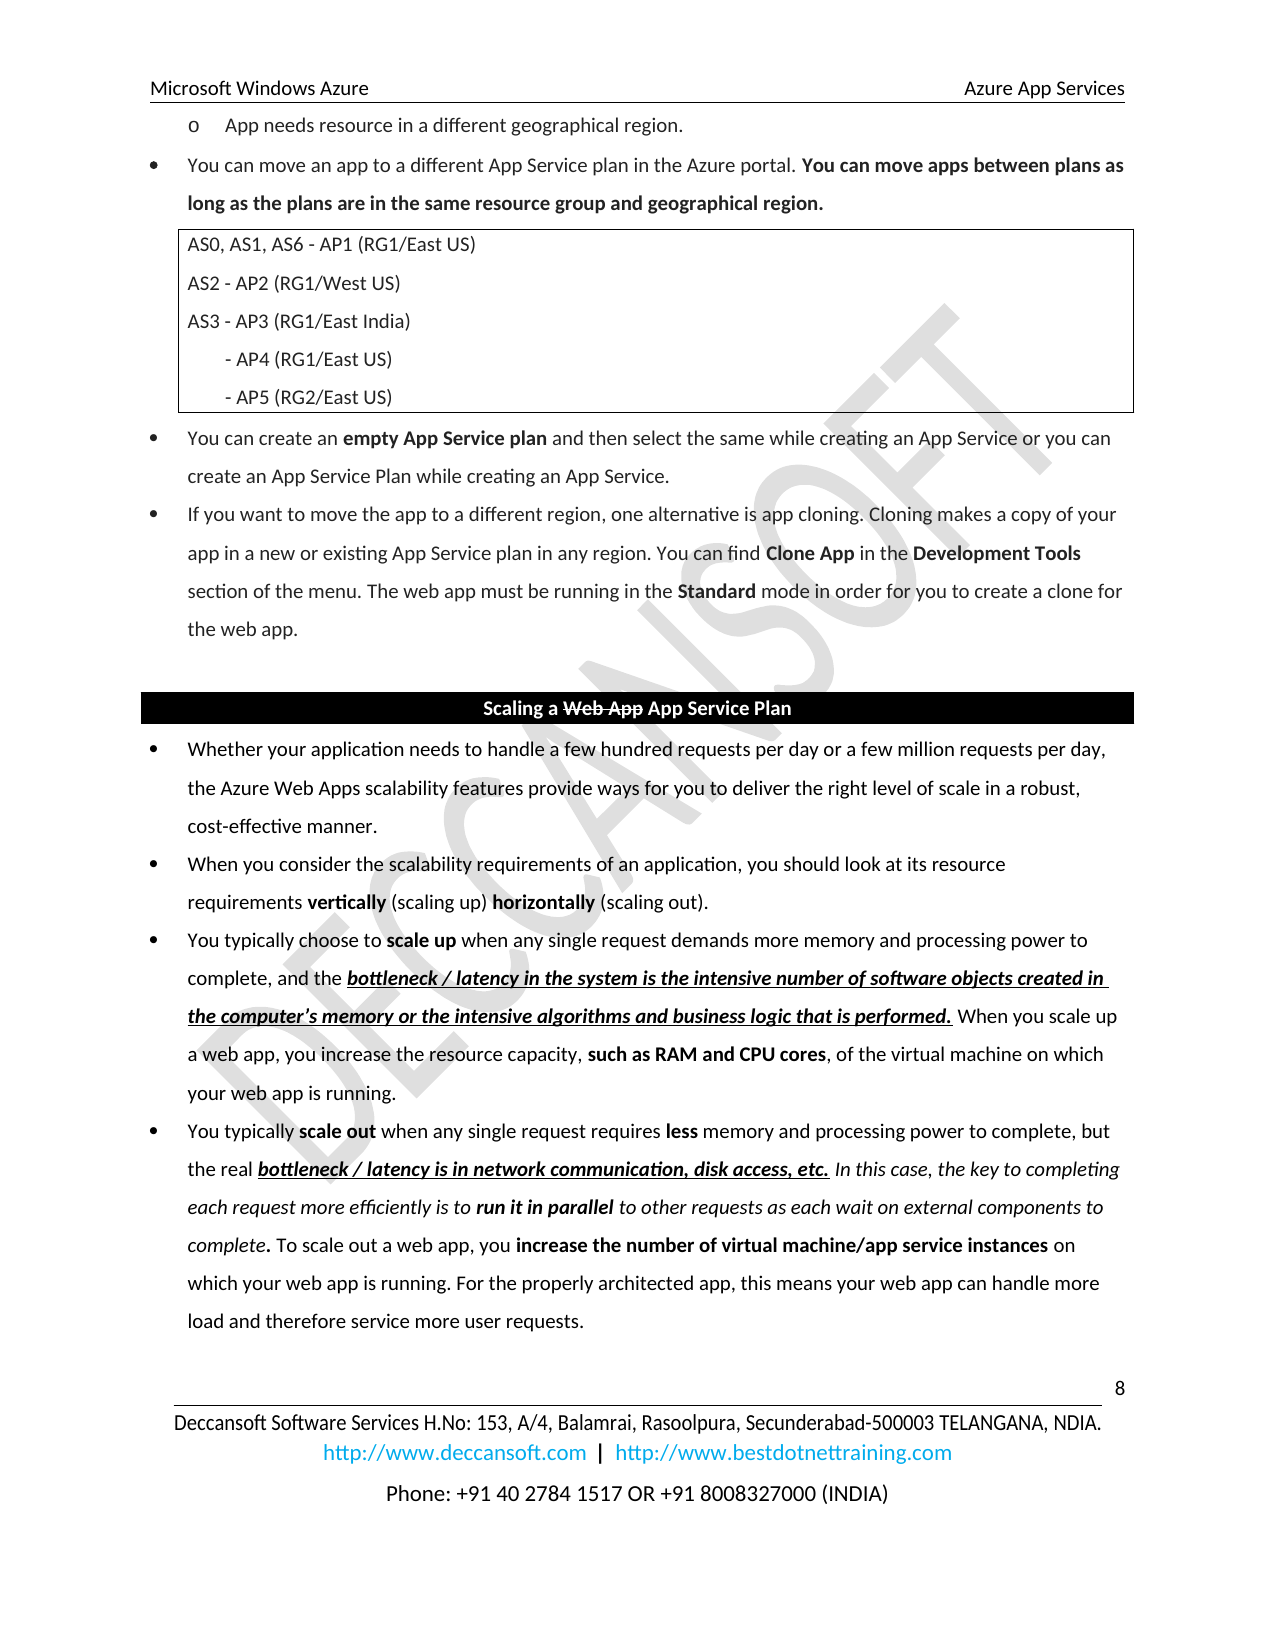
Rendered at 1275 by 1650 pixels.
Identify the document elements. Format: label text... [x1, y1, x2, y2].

list Whether your application needs to handle a few hundred requests per day or a few million requests per day, the Azure Web Apps scalability features provide ways for you to deliver the right level of scale in a robust, cost-effective manner. [150, 737, 1125, 838]
text AS3 - AP3 (RG1/East India) [179, 305, 1133, 333]
list You can create an empty App Service plan and then select the same while creating an App Service or you can create an App Service Plan while creating an App Service. [150, 425, 1125, 489]
list You typically scale out when any single request requires less memory and processing power to complete, but the real bottleneck / latency is in network communication, disk access, etc. In this case, the key to completing each request more efficiently is to run it in parallel to other requests as each wait on external components to complete. To scale out a web app, you increase the number of virtual machine/app service instances on which your web app is running. For the properly architected app, this means your web app can handle more load and therefore service more user requests. [150, 1118, 1125, 1334]
text - AP5 (RG2/East US) [179, 381, 1133, 412]
text AS0, AS1, AS6 - AP1 (RG1/East US) [179, 230, 1133, 257]
text - AP4 (RG1/East US) [179, 343, 1133, 371]
text AS2 - AP2 (RG1/West US) [179, 267, 1133, 295]
list If you want to move the app to a different region, one alternative is app cloning. Cloning makes a copy of your app in a new or existing App Service plan in any region. You can find Clone App in the Development Tools section of the menu. The web app must be running in the Standard mode in order for you to create a clone for the web app. [150, 502, 1125, 641]
list When you consider the scalability requirements of an application, you should look at its resource requirements vertically (scaling up) horizontally (scaling out). [150, 851, 1125, 914]
list You can move an app to a different App Service plan in the Azure portal. You can move apps between plans as long as the plans are in the same resource group and geographical region. [150, 152, 1125, 216]
list You typically choose to scale up when any single request demands more memory and processing power to complete, and the bottleneck / latency in the system is the intensive number of software objects created in the computer’s memory or the intensive algorithms and business logic that is performed. When you scale up a web app, you increase the resource capacity, such as RAM and CPU cores, of the virtual machine on which your web app is running. [150, 927, 1125, 1105]
list App needs resource in a different geographical region. [187, 112, 1125, 139]
text Scaling a Web App App Service Plan [142, 693, 1133, 723]
